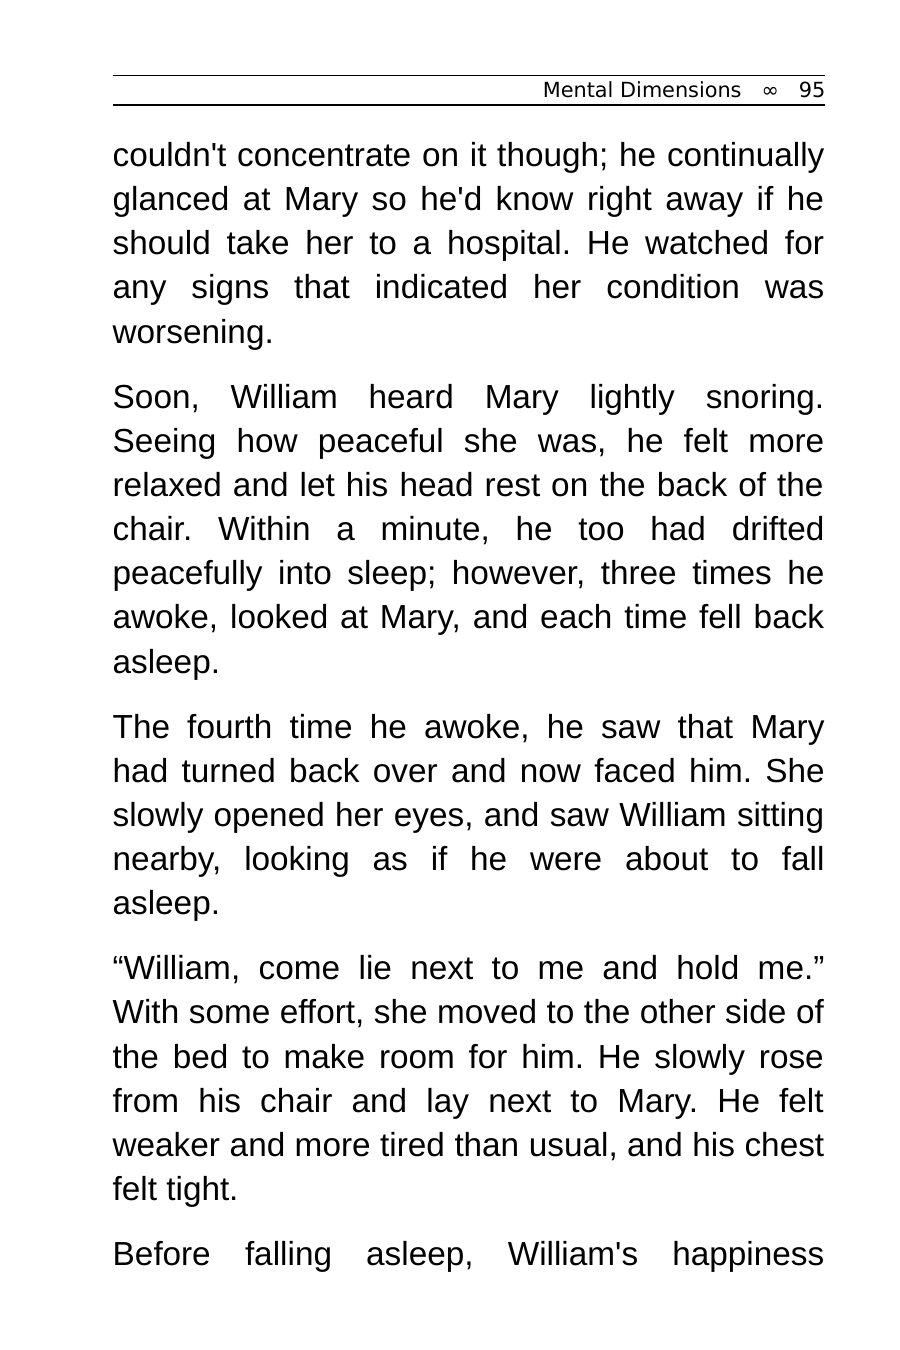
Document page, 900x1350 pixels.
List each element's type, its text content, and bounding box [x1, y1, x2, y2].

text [112, 1234, 825, 1273]
text “William, come lie next to me and hold me.” With some effort, she moved to the other side of the bed to make room for him. He slowly rose from his chair and lay next to Mary. He felt weaker and more tired than usual, and his chest felt tight. [112, 948, 825, 1208]
text Soon, William heard Mary lightly snoring. Seeing how peaceful she was, he felt more relaxed and let his head rest on the back of the chair. Within a minute, he too had drifted peacefully into sleep; however, three times he awoke, looked at Mary, and each time fell back asleep. [112, 377, 825, 680]
text The fourth time he awoke, he saw that Mary had turned back over and now faced him. She slowly opened her eyes, and saw William sitting nearby, looking as if he were about to fall asleep. [112, 707, 825, 922]
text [112, 135, 825, 350]
